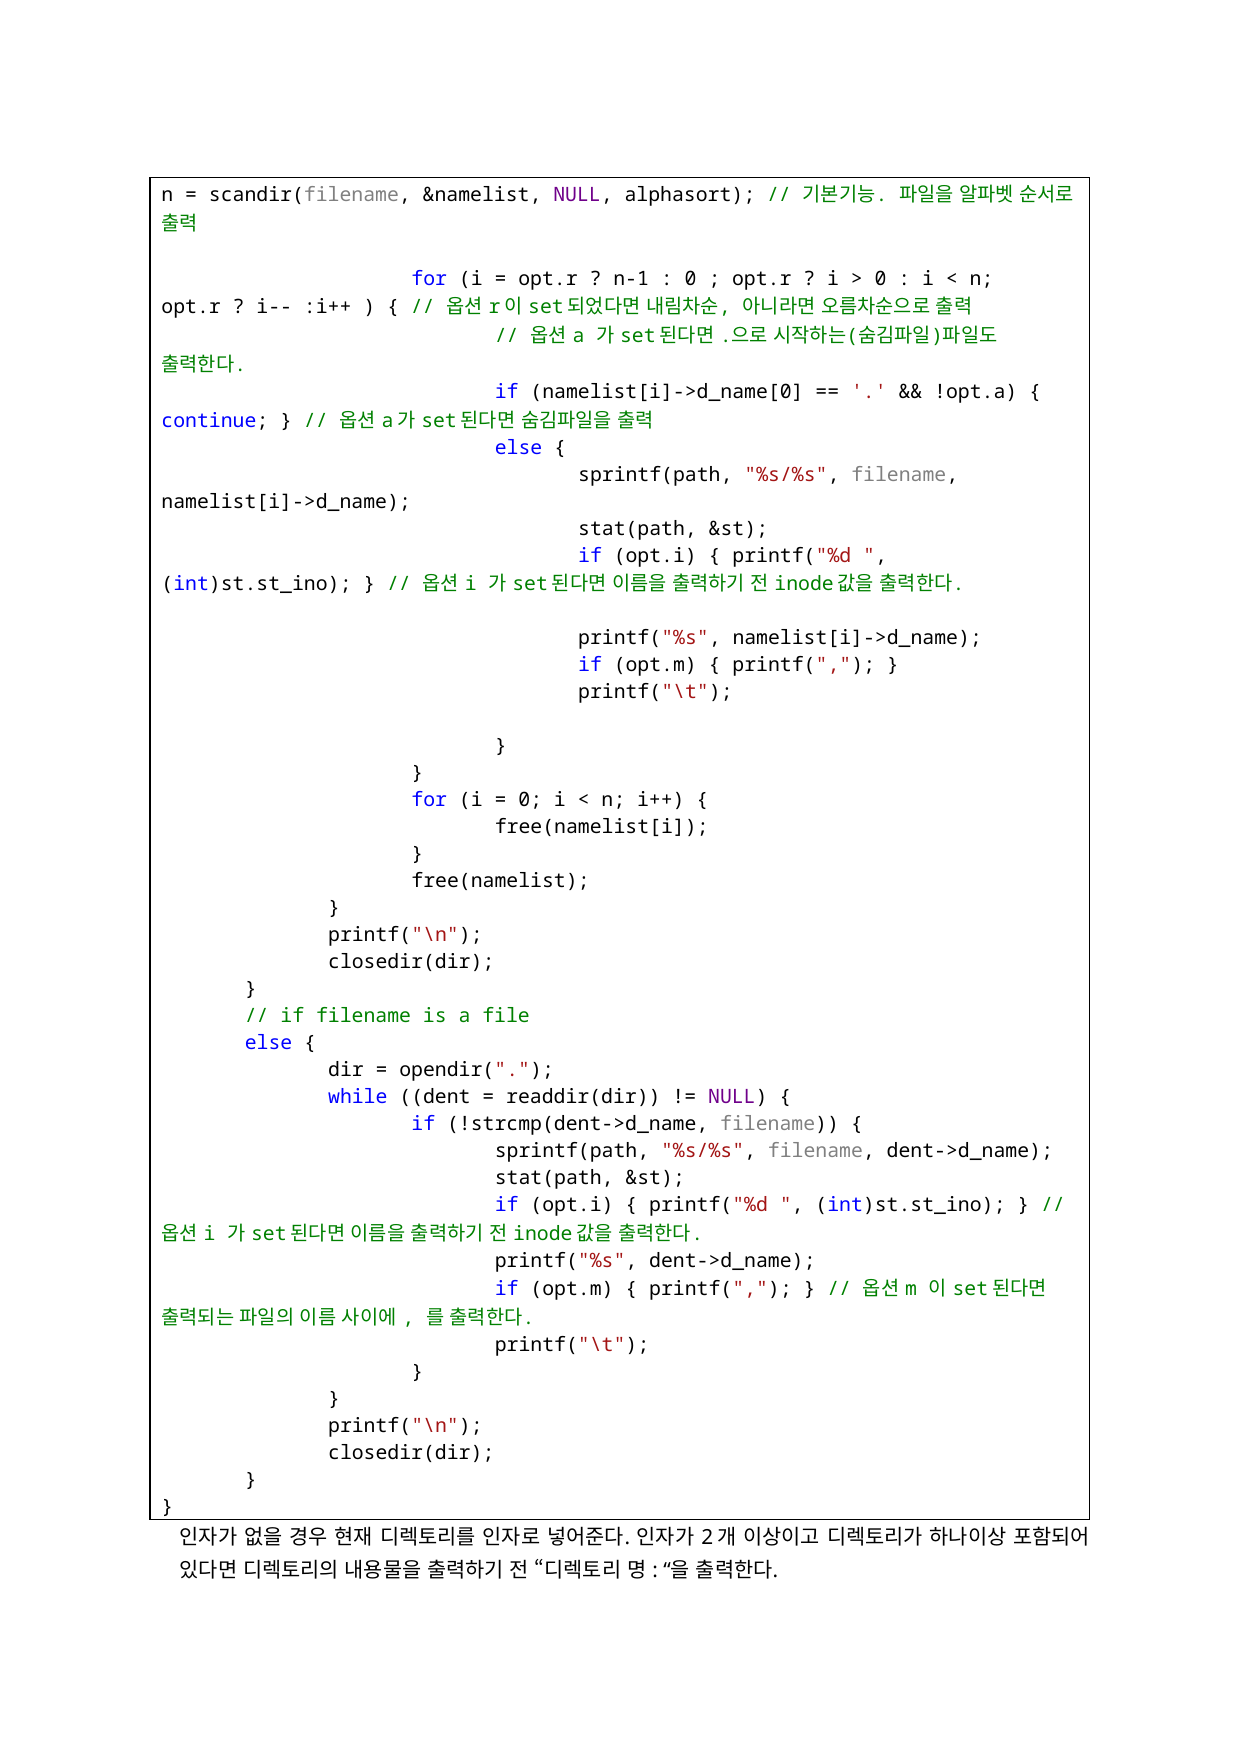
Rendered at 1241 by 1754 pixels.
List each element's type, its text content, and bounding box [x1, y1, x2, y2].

list 인자가 없을 경우 현재 디렉토리를 인자로 넣어준다. 인자가 2개 이상이고 디렉토리가 하나이상 포함되어 있다면 디렉토리의 내용물을 출력하기 전 “디렉토리 명 : “을 출력한다. [179, 1520, 1090, 1583]
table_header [151, 178, 1089, 1519]
